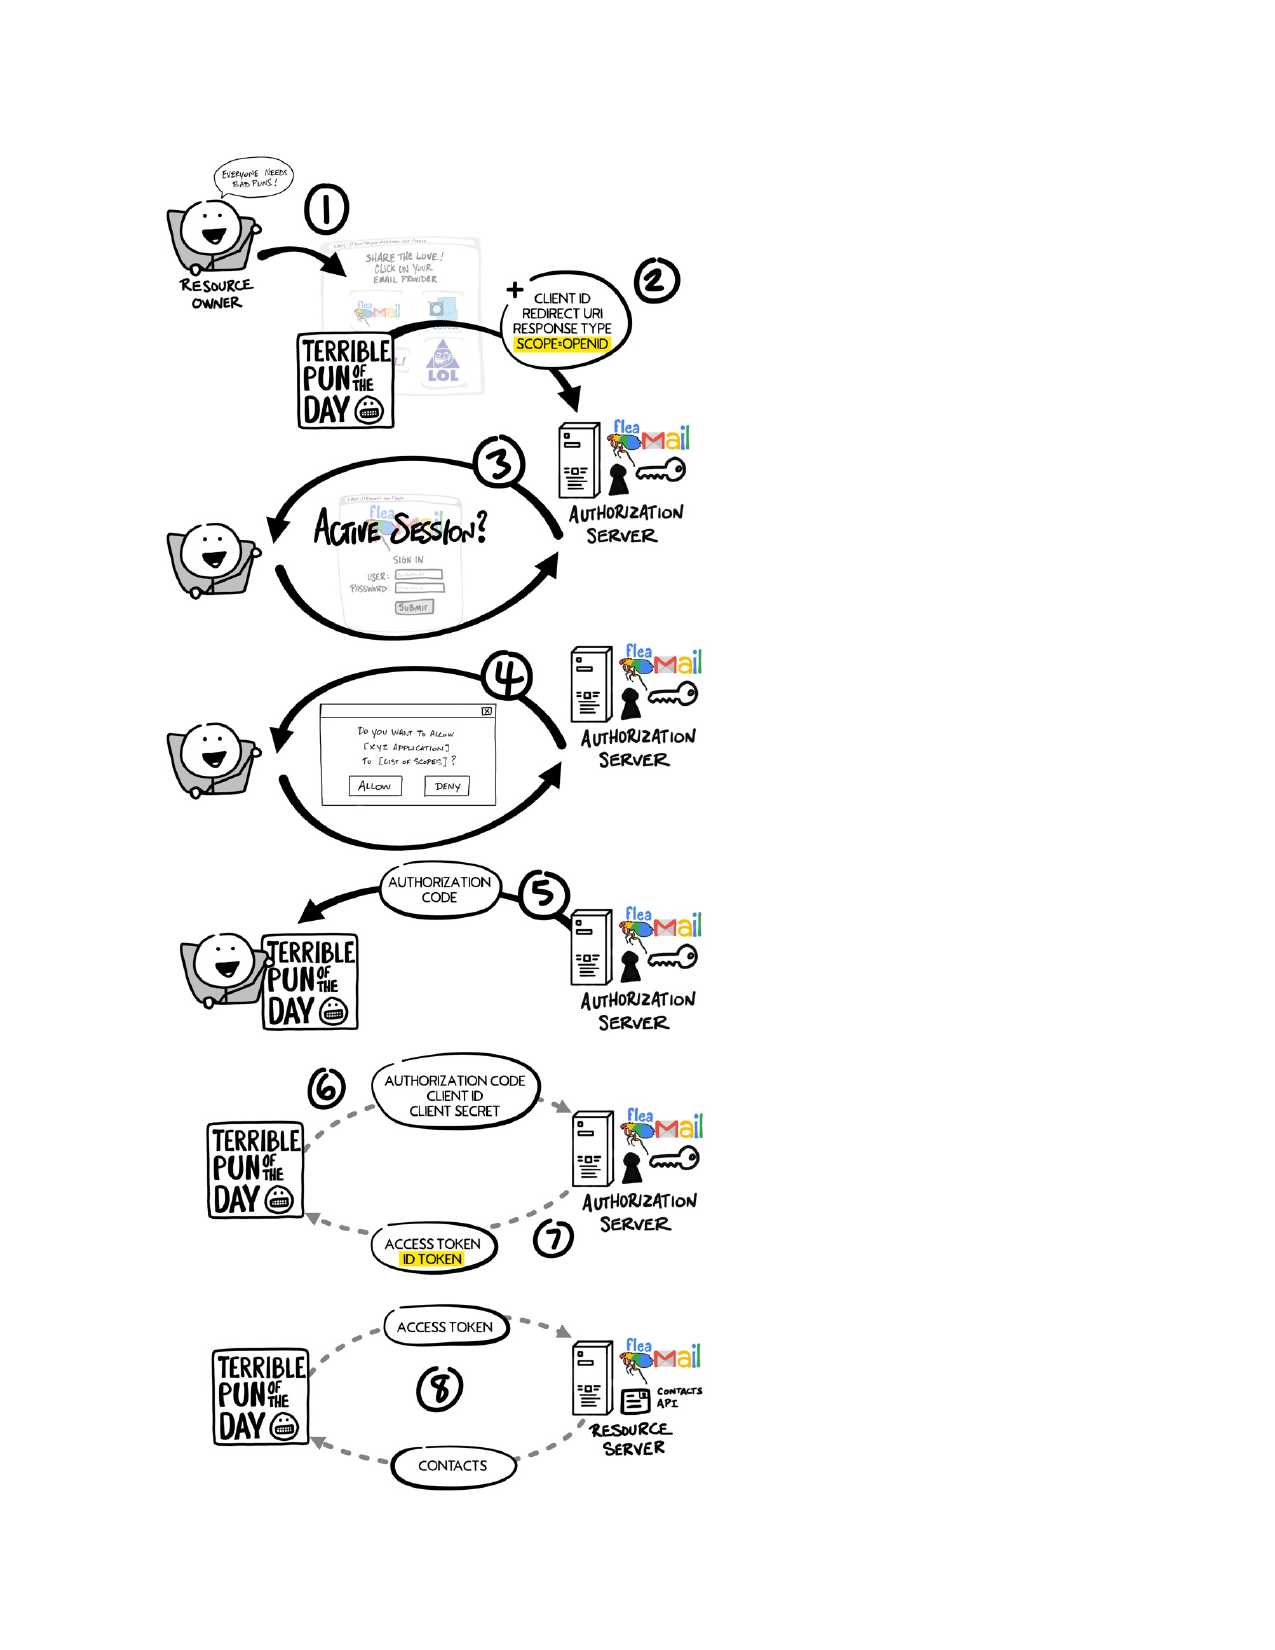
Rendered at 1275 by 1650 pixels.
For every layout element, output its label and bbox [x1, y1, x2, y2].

picture [150, 150, 711, 1500]
